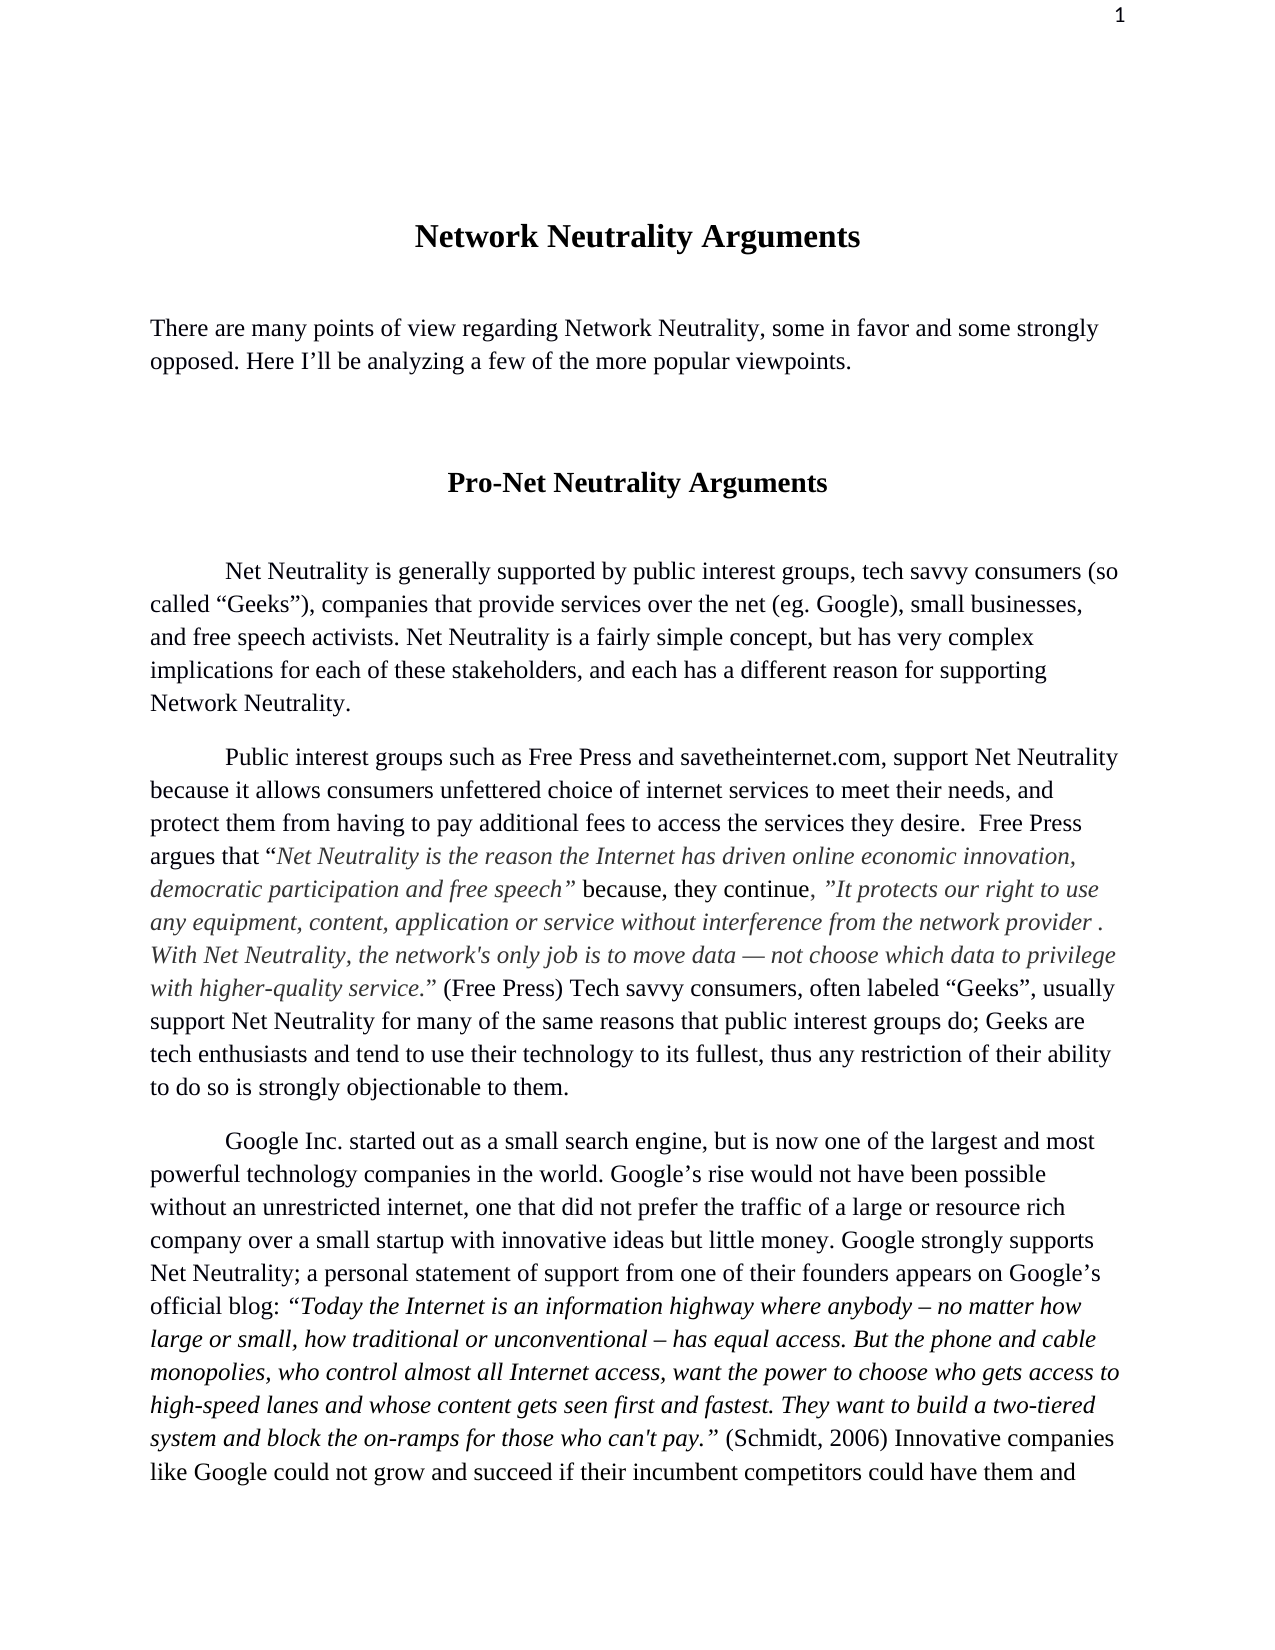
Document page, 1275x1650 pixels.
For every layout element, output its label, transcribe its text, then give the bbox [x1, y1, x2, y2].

subtitle Network Neutrality Arguments [150, 216, 1125, 254]
text Public interest groups such as Free Press and savetheinternet.com, support Net Neutrality because it allows consumers unfettered choice of internet services to meet their needs, and protect them from having to pay additional fees to access the services they desire. Free Press argues that “Net Neutrality is the reason the Internet has driven online economic innovation, democratic participation and free speech” because, they continue, ”It protects our right to use any equipment, content, application or service without interference from the network provider . With Net Neutrality, the network's only job is to move data — not choose which data to privilege with higher-quality service.” Tech savvy consumers, often labeled “Geeks”, usually support Net Neutrality for many of the same reasons that public interest groups do; Geeks are tech enthusiasts and tend to use their technology to its fullest, thus any restriction of their ability to do so is strongly objectionable to them. [150, 742, 1125, 1101]
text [150, 1126, 1125, 1485]
text Net Neutrality is generally supported by public interest groups, tech savvy consumers (so called “Geeks”), companies that provide services over the net (eg. Google), small businesses, and free speech activists. Net Neutrality is a fairly simple concept, but has very complex implications for each of these stakeholders, and each has a different reason for supporting Network Neutrality. [150, 556, 1125, 717]
subtitle Pro-Net Neutrality Arguments [150, 465, 1125, 498]
text There are many points of view regarding Network Neutrality, some in favor and some strongly opposed. Here I’ll be analyzing a few of the more popular viewpoints. [150, 313, 1125, 375]
